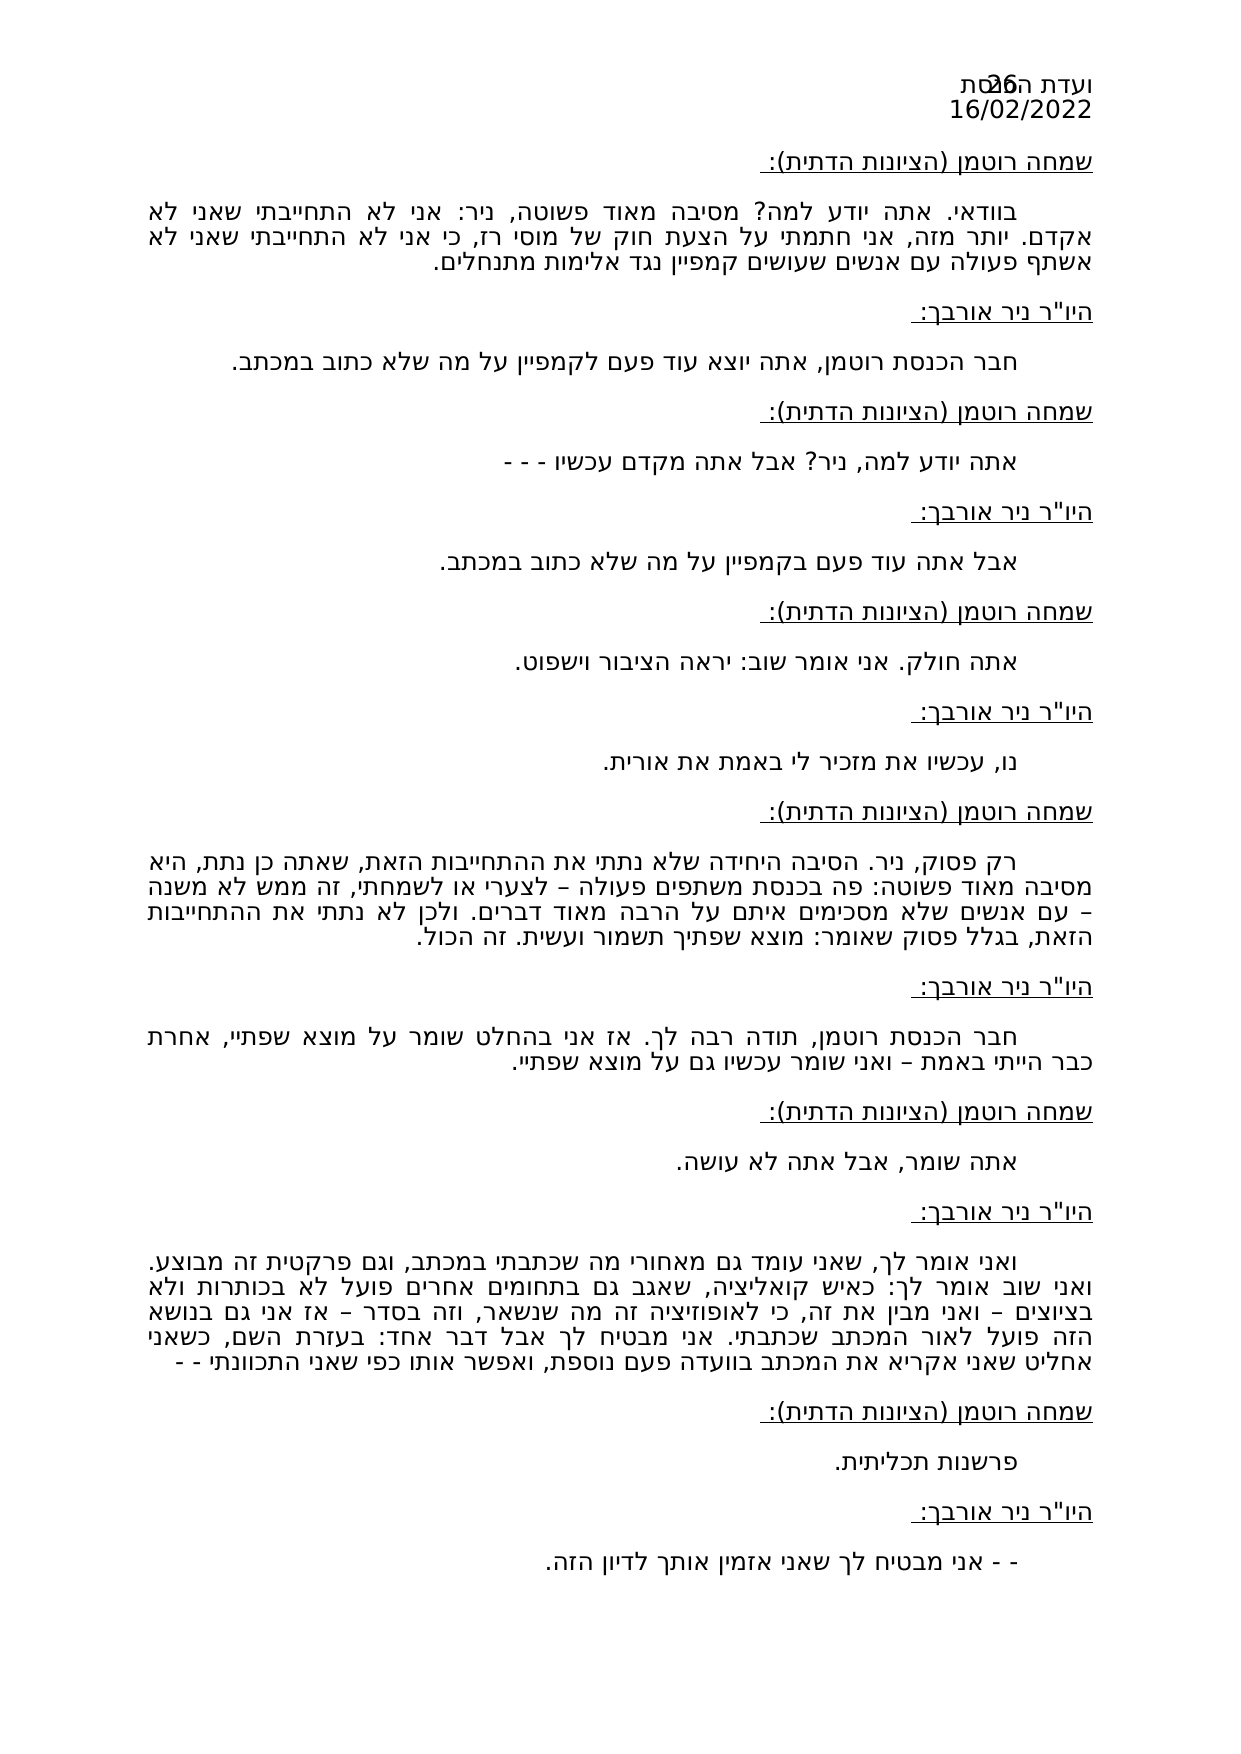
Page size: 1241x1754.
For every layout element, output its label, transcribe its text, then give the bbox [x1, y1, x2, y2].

text << יור >> היו"ר ניר אורבך: << יור >> [147, 700, 1093, 725]
text << יור >> היו"ר ניר אורבך: << יור >> [147, 300, 1093, 325]
text אתה שומר, אבל אתה לא עושה. [147, 1150, 1093, 1175]
text חבר הכנסת רוטמן, אתה יוצא עוד פעם לקמפיין על מה שלא כתוב במכתב. [147, 350, 1093, 375]
text << יור >> היו"ר ניר אורבך: << יור >> [147, 500, 1093, 525]
text << דובר_המשך >> שמחה רוטמן (הציונות הדתית): << דובר_המשך >> [147, 600, 1093, 625]
text אתה חולק. אני אומר שוב: יראה הציבור וישפוט. [147, 650, 1093, 675]
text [147, 1400, 1093, 1425]
text נו, עכשיו את מזכיר לי באמת את אורית. [147, 750, 1093, 775]
text << דובר_המשך >> שמחה רוטמן (הציונות הדתית): << דובר_המשך >> [147, 800, 1093, 825]
text << יור >> היו"ר ניר אורבך: << יור >> [147, 1500, 1093, 1525]
text חבר הכנסת רוטמן, תודה רבה לך. אז אני בהחלט שומר על מוצא שפתיי, אחרת כבר הייתי באמת – ואני שומר עכשיו גם על מוצא שפתיי. [147, 1025, 1093, 1075]
text פרשנות תכליתית. [147, 1450, 1093, 1475]
text << יור >> היו"ר ניר אורבך: << יור >> [147, 975, 1093, 1000]
text << דובר_המשך >> שמחה רוטמן (הציונות הדתית): << דובר_המשך >> [147, 400, 1093, 425]
text ואני אומר לך, שאני עומד גם מאחורי מה שכתבתי במכתב, וגם פרקטית זה מבוצע. ואני שוב אומר לך: כאיש קואליציה, שאגב גם בתחומים אחרים פועל לא בכותרות ולא בציוצים – ואני מבין את זה, כי לאופוזיציה זה מה שנשאר, וזה בסדר – אז אני גם בנושא הזה פועל לאור המכתב שכתבתי. אני מבטיח לך אבל דבר אחד: בעזרת השם, כשאני אחליט שאני אקריא את המכתב בוועדה פעם נוספת, ואפשר אותו כפי שאני התכוונתי - - [147, 1250, 1093, 1375]
text אבל אתה עוד פעם בקמפיין על מה שלא כתוב במכתב. [147, 550, 1093, 575]
text רק פסוק, ניר. הסיבה היחידה שלא נתתי את ההתחייבות הזאת, שאתה כן נתת, היא מסיבה מאוד פשוטה: פה בכנסת משתפים פעולה – לצערי או לשמחתי, זה ממש לא משנה – עם אנשים שלא מסכימים איתם על הרבה מאוד דברים. ולכן לא נתתי את ההתחייבות הזאת, בגלל פסוק שאומר: מוצא שפתיך תשמור ועשית. זה הכול. [147, 850, 1093, 950]
text << דובר_המשך >> שמחה רוטמן (הציונות הדתית): << דובר_המשך >> [147, 150, 1093, 175]
text בוודאי. אתה יודע למה? מסיבה מאוד פשוטה, ניר: אני לא התחייבתי שאני לא אקדם. יותר מזה, אני חתמתי על הצעת חוק של מוסי רז, כי אני לא התחייבתי שאני לא אשתף פעולה עם אנשים שעושים קמפיין נגד אלימות מתנחלים. [147, 200, 1093, 275]
text - - אני מבטיח לך שאני אזמין אותך לדיון הזה. [147, 1550, 1093, 1575]
text אתה יודע למה, ניר? אבל אתה מקדם עכשיו - - - [147, 450, 1093, 475]
text << דובר_המשך >> שמחה רוטמן (הציונות הדתית): << דובר_המשך >> [147, 1100, 1093, 1125]
text << יור >> היו"ר ניר אורבך: << יור >> [147, 1200, 1093, 1225]
